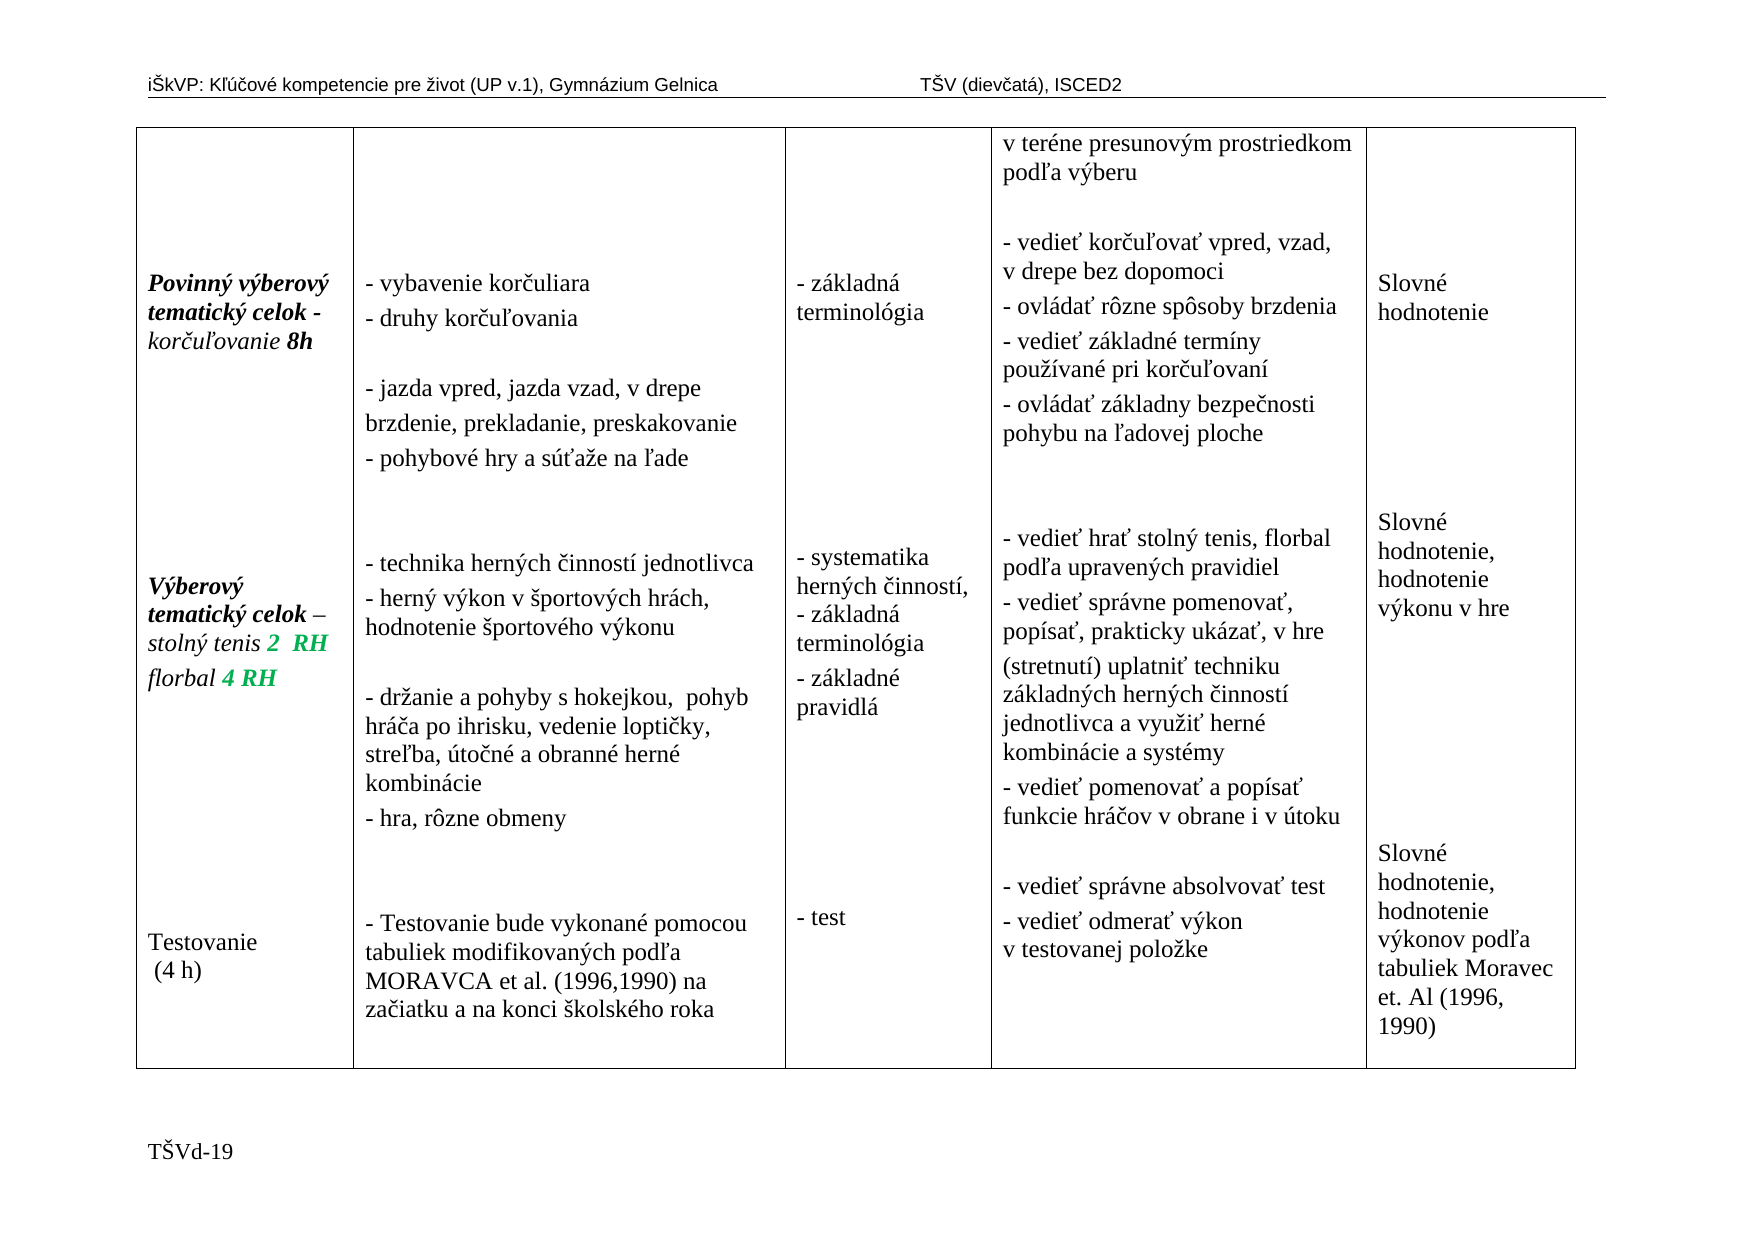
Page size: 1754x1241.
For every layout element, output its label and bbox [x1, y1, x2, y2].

table_cell [354, 128, 785, 1068]
table_cell [786, 128, 991, 1068]
table_cell [1367, 128, 1575, 1068]
table_cell [992, 128, 1366, 1068]
table_cell [137, 128, 353, 1068]
